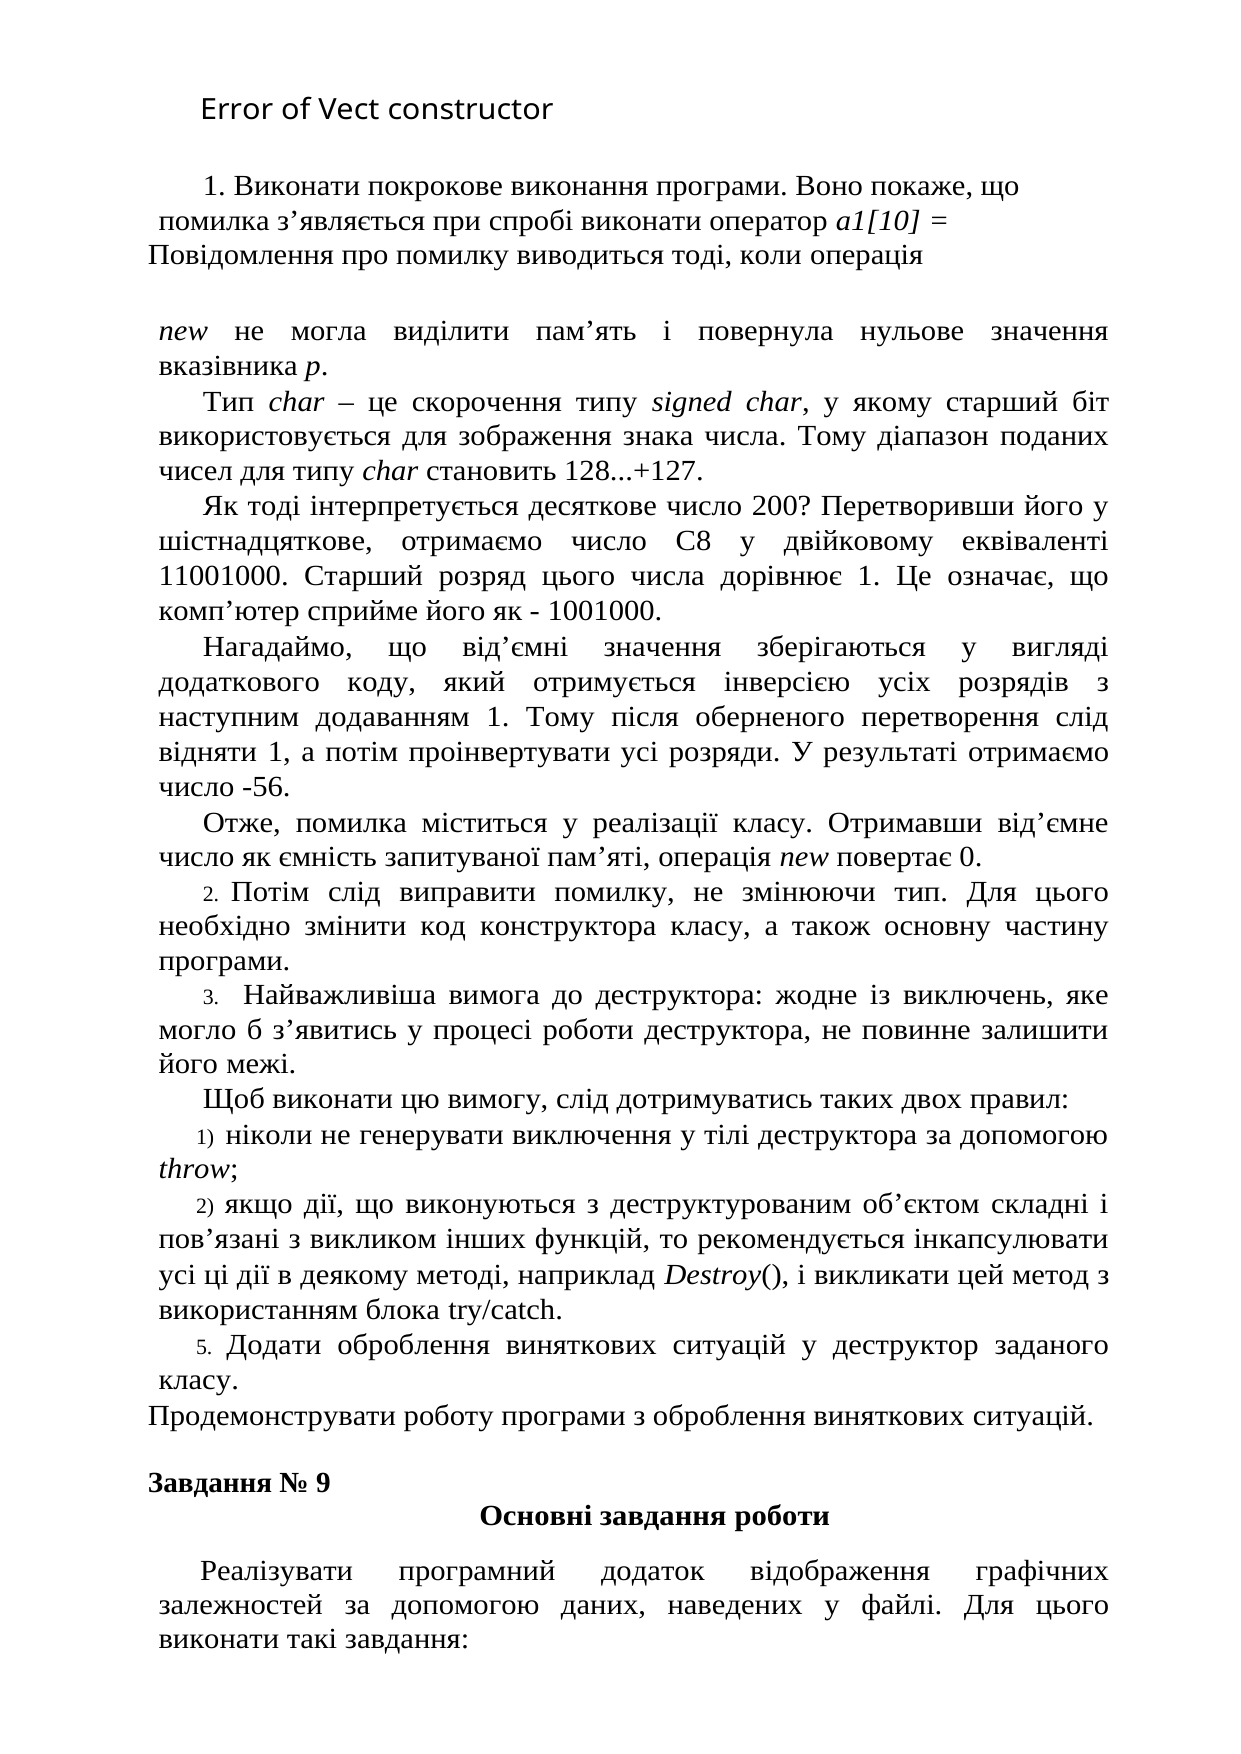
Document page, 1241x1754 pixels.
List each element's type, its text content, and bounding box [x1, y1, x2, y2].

text new не могла виділити пам’ять і повернула нульове значення вказівника р. [158, 313, 1110, 382]
text Error of Vect constructor [200, 88, 1152, 128]
list Потім слід виправити помилку, не змінюючи тип. Для цього необхідно змінити код конструктора класу, а також основну частину програми. [158, 874, 1110, 976]
text Як тоді інтерпретується десяткове число 200? Перетворивши його у шістнадцяткове, отримаємо число С8 у двійковому еквіваленті 11001000. Старший розряд цього числа дорівнює 1. Це означає, що комп’ютер сприйме його як - 1001000. [158, 488, 1110, 627]
subtitle Основні завдання роботи [195, 1498, 1114, 1532]
list якщо дії, що виконуються з деструктурованим об’єктом складні і пов’язані з викликом інших функцій, то рекомендується інкапсулювати усі ці дії в деякому методі, наприклад Destroy(), і викликати цей метод з використанням блока try/catch. [158, 1186, 1110, 1326]
text Щоб виконати цю вимогу, слід дотримуватись таких двох правил: [158, 1081, 1110, 1115]
text Нагадаймо, що від’ємні значення зберігаються у вигляді додаткового коду, який отримується інверсією усіх розрядів з наступним додаванням 1. Тому після оберненого перетворення слід відняти 1, а потім проінвертувати усі розряди. У результаті отримаємо число -56. [158, 629, 1110, 803]
text Тип char – це скорочення типу signed char, у якому старший біт використовується для зображення знака числа. Тому діапазон поданих чисел для типу char становить 128...+127. [158, 384, 1110, 486]
text Повідомлення про помилку виводиться тоді, коли операція [148, 237, 1152, 271]
text Отже, помилка міститься у реалізації класу. Отримавши від’ємне число як ємність запитуваної пам’яті, операція new повертає 0. [158, 805, 1110, 873]
list Найважливіша вимога до деструктора: жодне із виключень, яке могло б з’явитись у процесі роботи деструктора, не повинне залишити його межі. [158, 977, 1110, 1080]
text Продемонструвати роботу програми з оброблення виняткових ситуацій. [148, 1398, 1152, 1431]
list Додати оброблення виняткових ситуацій у деструктор заданого класу. [158, 1327, 1110, 1396]
text Реалізувати програмний додаток відображення графічних залежностей за допомогою даних, наведених у файлі. Для цього виконати такі завдання: [158, 1553, 1110, 1655]
list ніколи не генерувати виключення у тілі деструктора за допомогою throw; [158, 1117, 1109, 1185]
text Завдання № 9 [148, 1465, 1152, 1498]
text 1. Виконати покрокове виконання програми. Воно покаже, що помилка з’являється при спробі виконати оператор a1[10] = [158, 168, 1110, 236]
